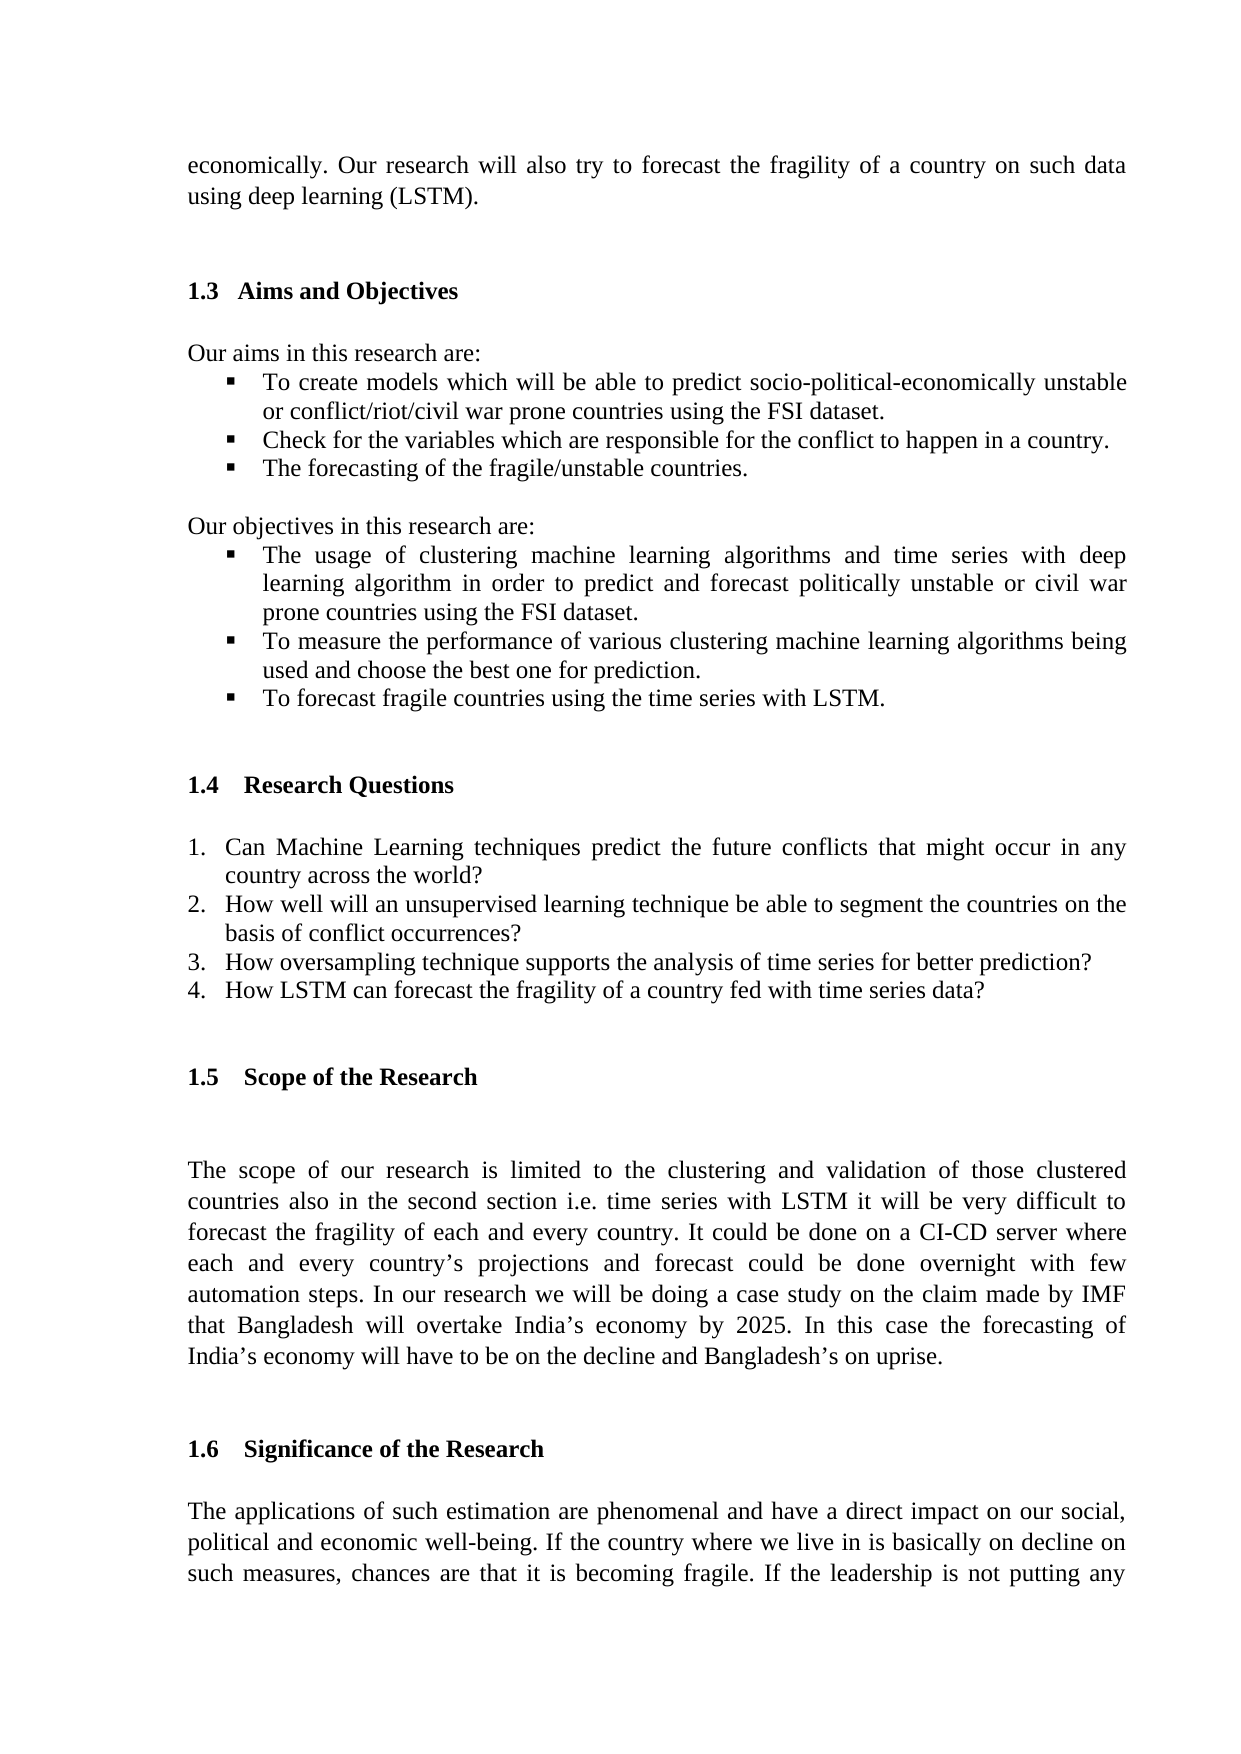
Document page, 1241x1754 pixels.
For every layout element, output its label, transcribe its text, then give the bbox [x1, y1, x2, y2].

list Our objectives in this research are: [150, 511, 1090, 540]
list To forecast fragile countries using the time series with LSTM. [225, 683, 1128, 712]
list The scope of our research is limited to the clustering and validation of those clustered countries also in the second section i.e. time series with LSTM it will be very difficult to forecast the fragility of each and every country. It could be done on a CI-CD server where each and every country’s projections and forecast could be done overnight with few automation steps. In our research we will be doing a case study on the claim made by IMF that Bangladesh will overtake India’s economy by 2025. In this case the forecasting of India’s economy will have to be on the decline and Bangladesh’s on uprise. [187, 1155, 1128, 1370]
list Significance of the Research [187, 1434, 1128, 1463]
list To measure the performance of various clustering machine learning algorithms being used and choose the best one for prediction. [225, 626, 1128, 683]
list How well will an unsupervised learning technique be able to segment the countries on the basis of conflict occurrences? [150, 889, 1090, 947]
list To create models which will be able to predict socio-political-economically unstable or conflict/riot/civil war prone countries using the FSI dataset. [225, 367, 1128, 425]
list Research Questions [150, 770, 1090, 798]
list Check for the variables which are responsible for the conflict to happen in a country. [225, 425, 1128, 453]
list Our aims in this research are: [187, 338, 1128, 367]
list Scope of the Research [150, 1062, 1090, 1091]
list The forecasting of the fragile/unstable countries. [225, 453, 1128, 482]
list How LSTM can forecast the fragility of a country fed with time series data? [150, 976, 1090, 1004]
list The usage of clustering machine learning algorithms and time series with deep learning algorithm in order to predict and forecast politically unstable or civil war prone countries using the FSI dataset. [225, 540, 1128, 626]
list Can Machine Learning techniques predict the future conflicts that might occur in any country across the world? [187, 832, 1128, 889]
list How oversampling technique supports the analysis of time series for better prediction? [150, 947, 1090, 976]
list Aims and Objectives [187, 276, 1128, 305]
